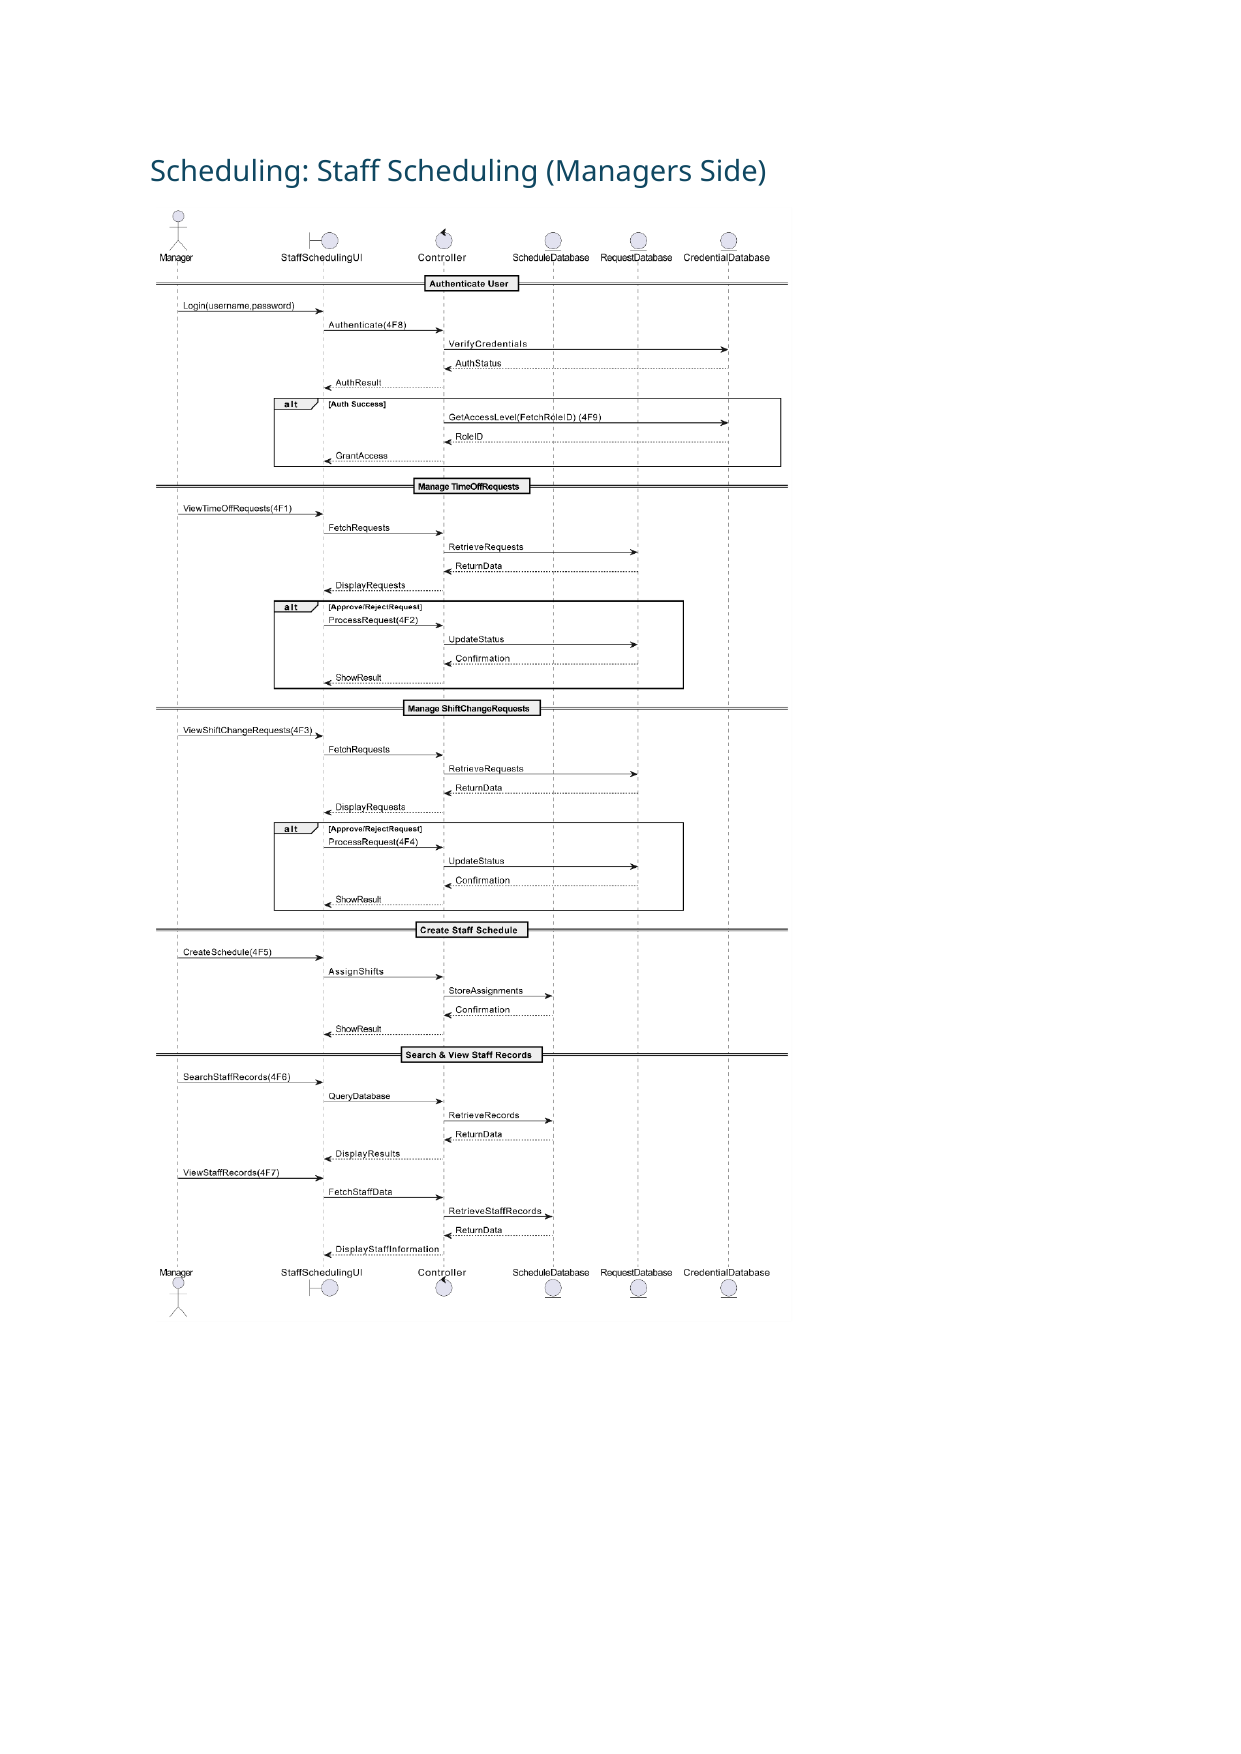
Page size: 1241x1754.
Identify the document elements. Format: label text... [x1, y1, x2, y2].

picture [150, 201, 798, 1327]
subtitle Scheduling: Staff Scheduling (Managers Side) [150, 150, 1090, 190]
